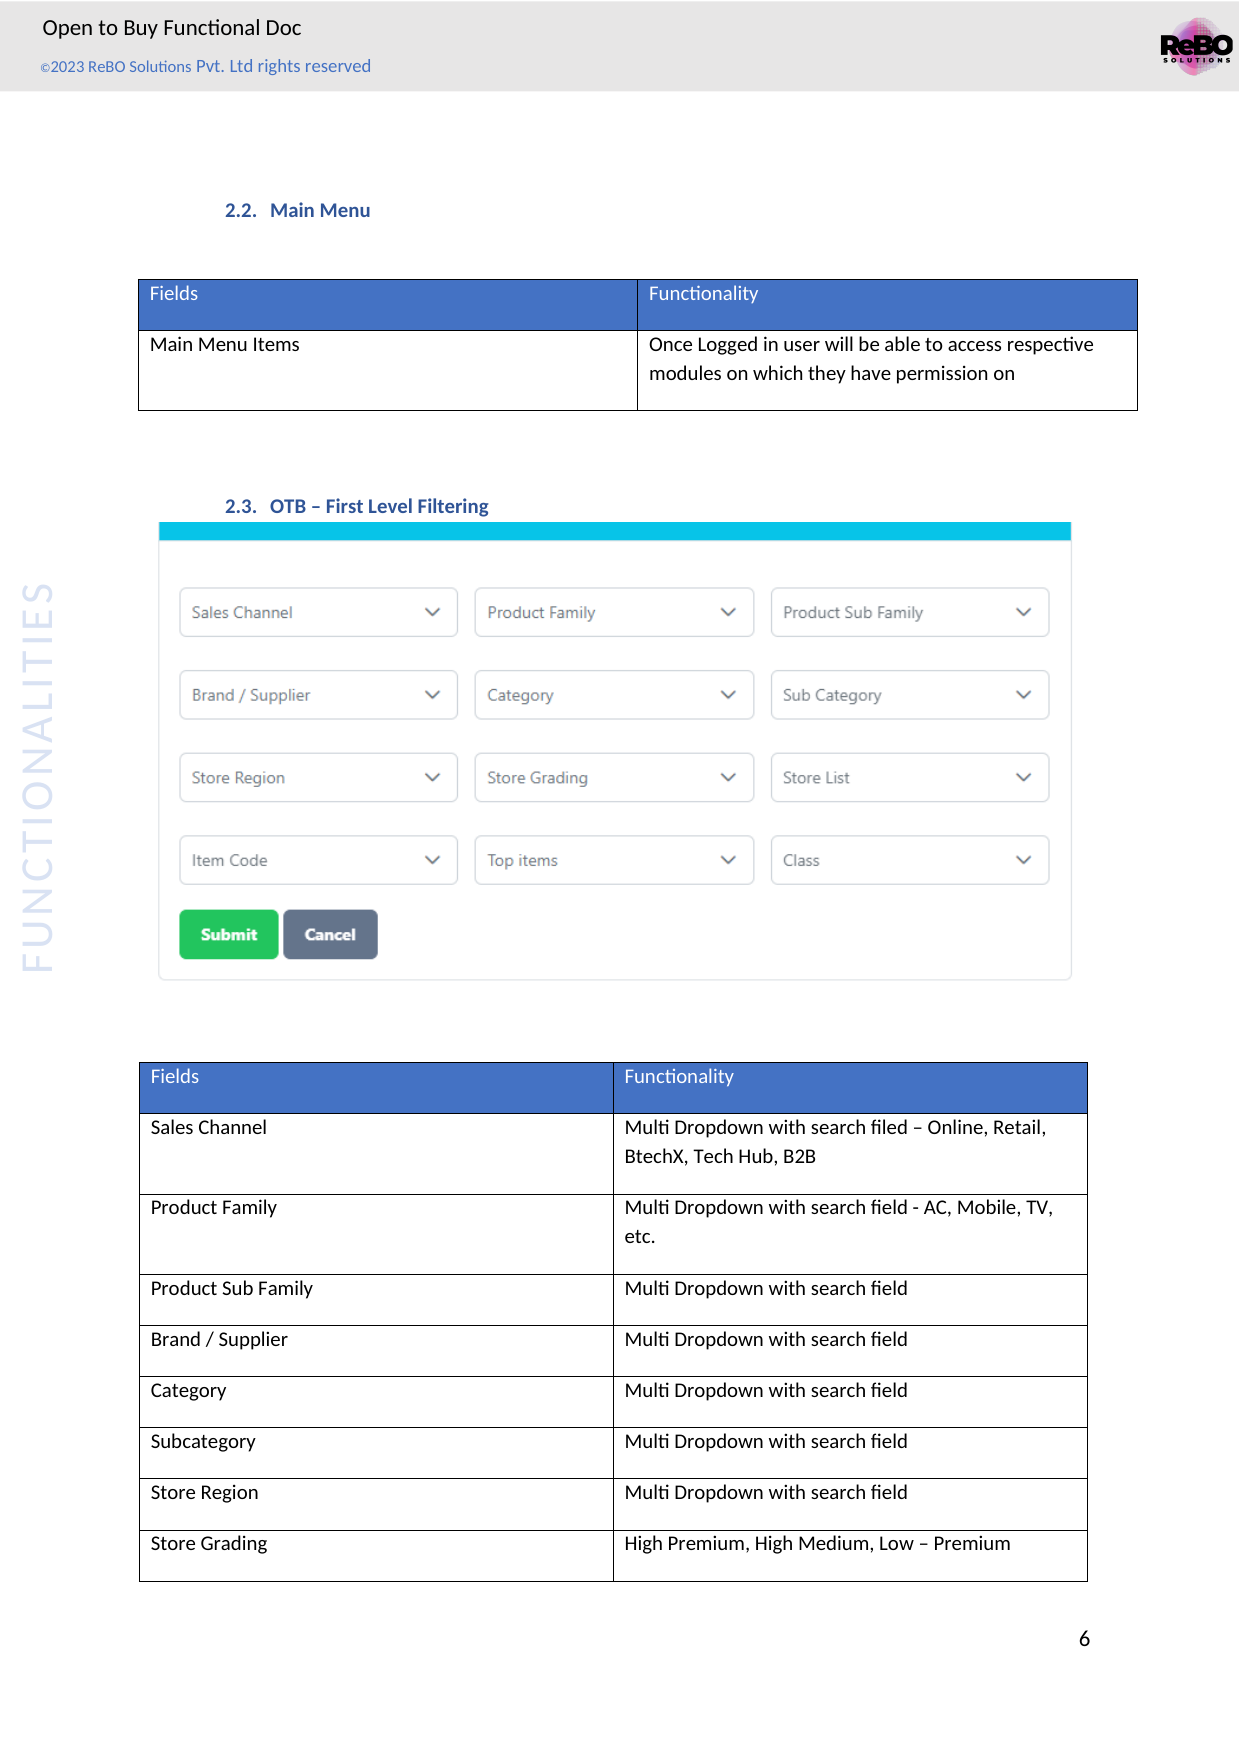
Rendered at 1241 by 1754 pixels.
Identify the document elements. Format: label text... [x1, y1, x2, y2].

table_cell Sales Channel [140, 1114, 613, 1193]
table_cell Subcategory [140, 1428, 613, 1478]
table_cell Main Menu Items [139, 331, 637, 410]
table_header Fields [140, 1063, 613, 1113]
table_cell Product Family [140, 1195, 613, 1274]
table_cell Brand / Supplier [140, 1326, 613, 1376]
table_cell Multi Dropdown with search field - AC, Mobile, TV, etc. [614, 1195, 1087, 1274]
table_cell Multi Dropdown with search field [614, 1326, 1087, 1376]
table_cell High Premium, High Medium, Low – Premium [614, 1531, 1087, 1581]
table_cell Store Grading [140, 1531, 613, 1581]
table_cell Store Region [140, 1479, 613, 1529]
table_cell Multi Dropdown with search field [614, 1479, 1087, 1529]
picture [1157, 9, 1233, 79]
table_cell Category [140, 1377, 613, 1427]
picture [150, 522, 1091, 990]
subtitle Main Menu [225, 197, 1090, 223]
table_header Fields [139, 280, 637, 330]
table_cell Multi Dropdown with search filed – Online, Retail, BtechX, Tech Hub, B2B [614, 1114, 1087, 1193]
table_cell Product Sub Family [140, 1275, 613, 1325]
table_cell Once Logged in user will be able to access respective modules on which they have permission on [638, 331, 1137, 410]
subtitle OTB – First Level Filtering [225, 493, 1090, 519]
table_cell Multi Dropdown with search field [614, 1428, 1087, 1478]
table_header Functionality [614, 1063, 1087, 1113]
table_cell Multi Dropdown with search field [614, 1275, 1087, 1325]
table_cell Multi Dropdown with search field [614, 1377, 1087, 1427]
table_header Functionality [638, 280, 1137, 330]
